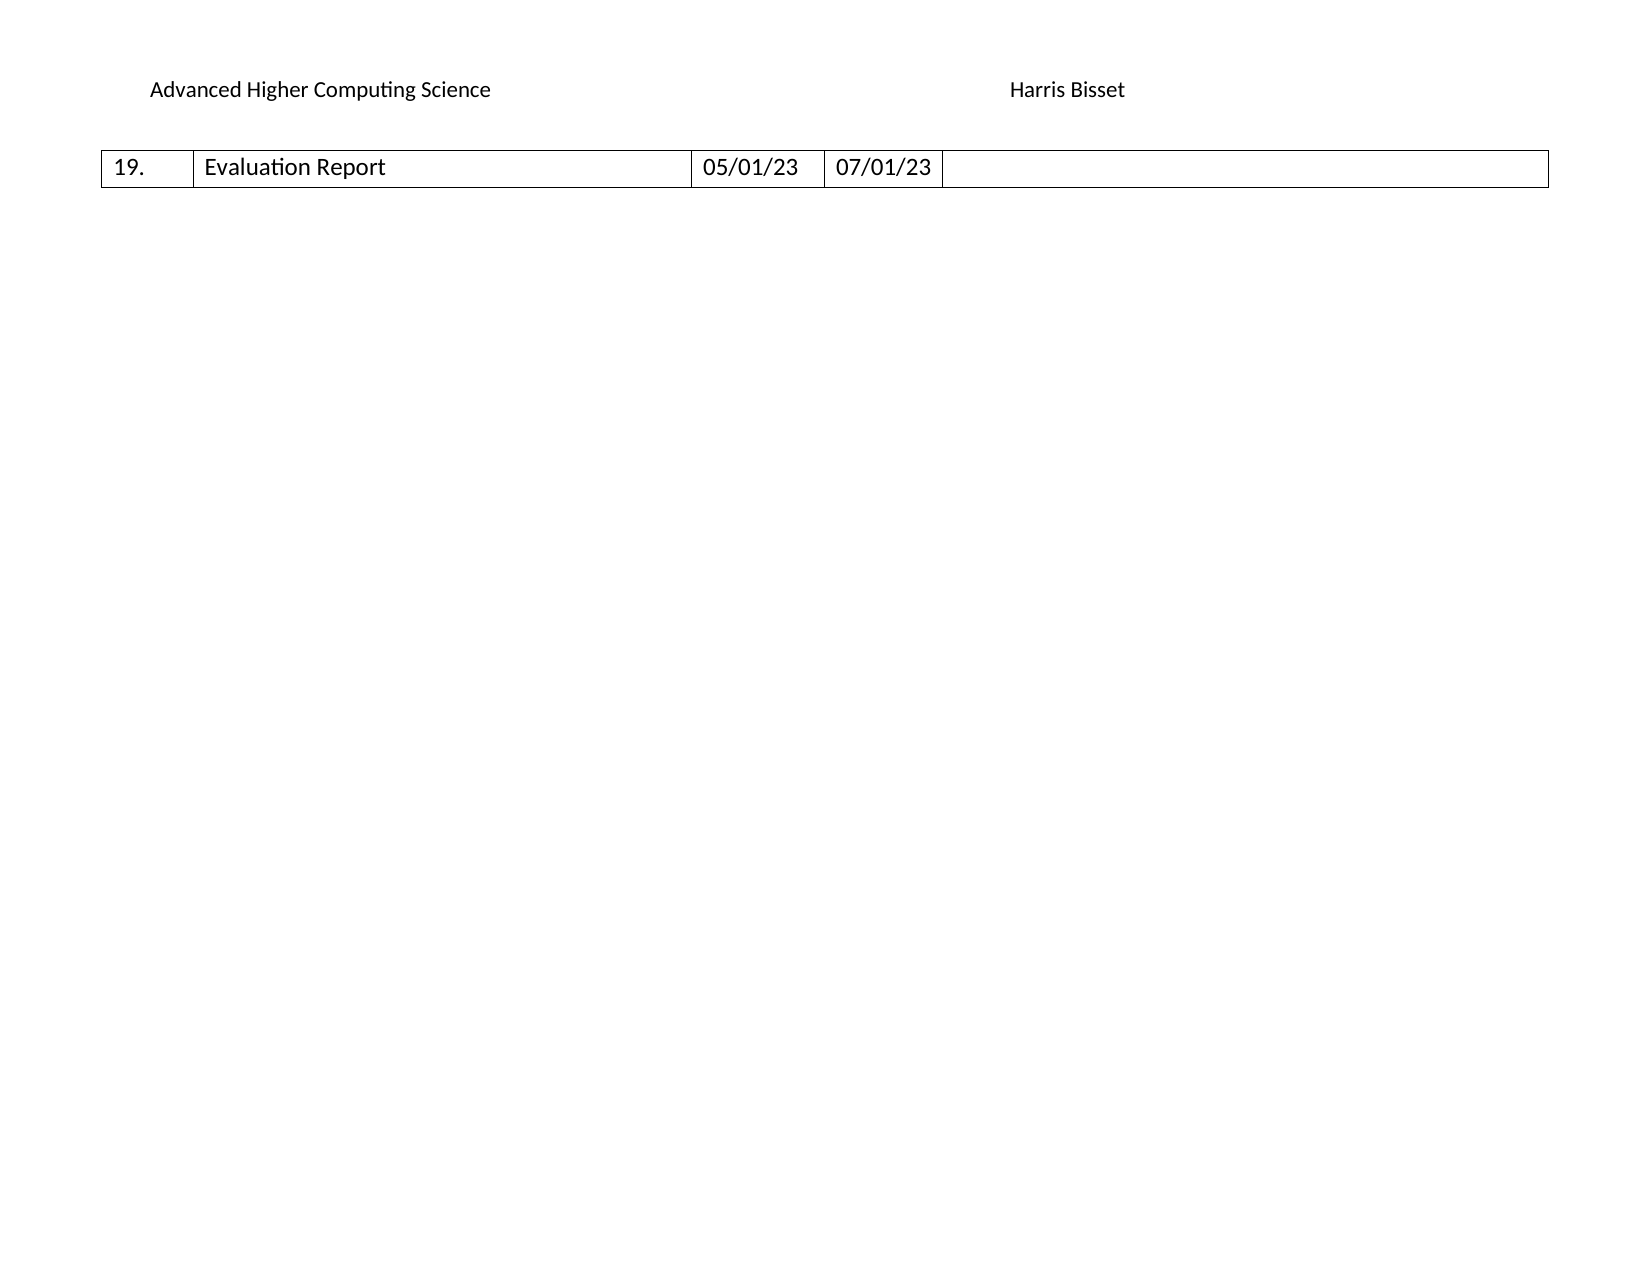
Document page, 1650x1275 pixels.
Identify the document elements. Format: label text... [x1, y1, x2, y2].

table_cell 19. [102, 151, 193, 187]
table_cell 07/01/23 [825, 151, 942, 187]
table_cell 05/01/23 [692, 151, 824, 187]
table_cell Evaluation Report [194, 151, 691, 187]
table_cell [943, 151, 1548, 187]
